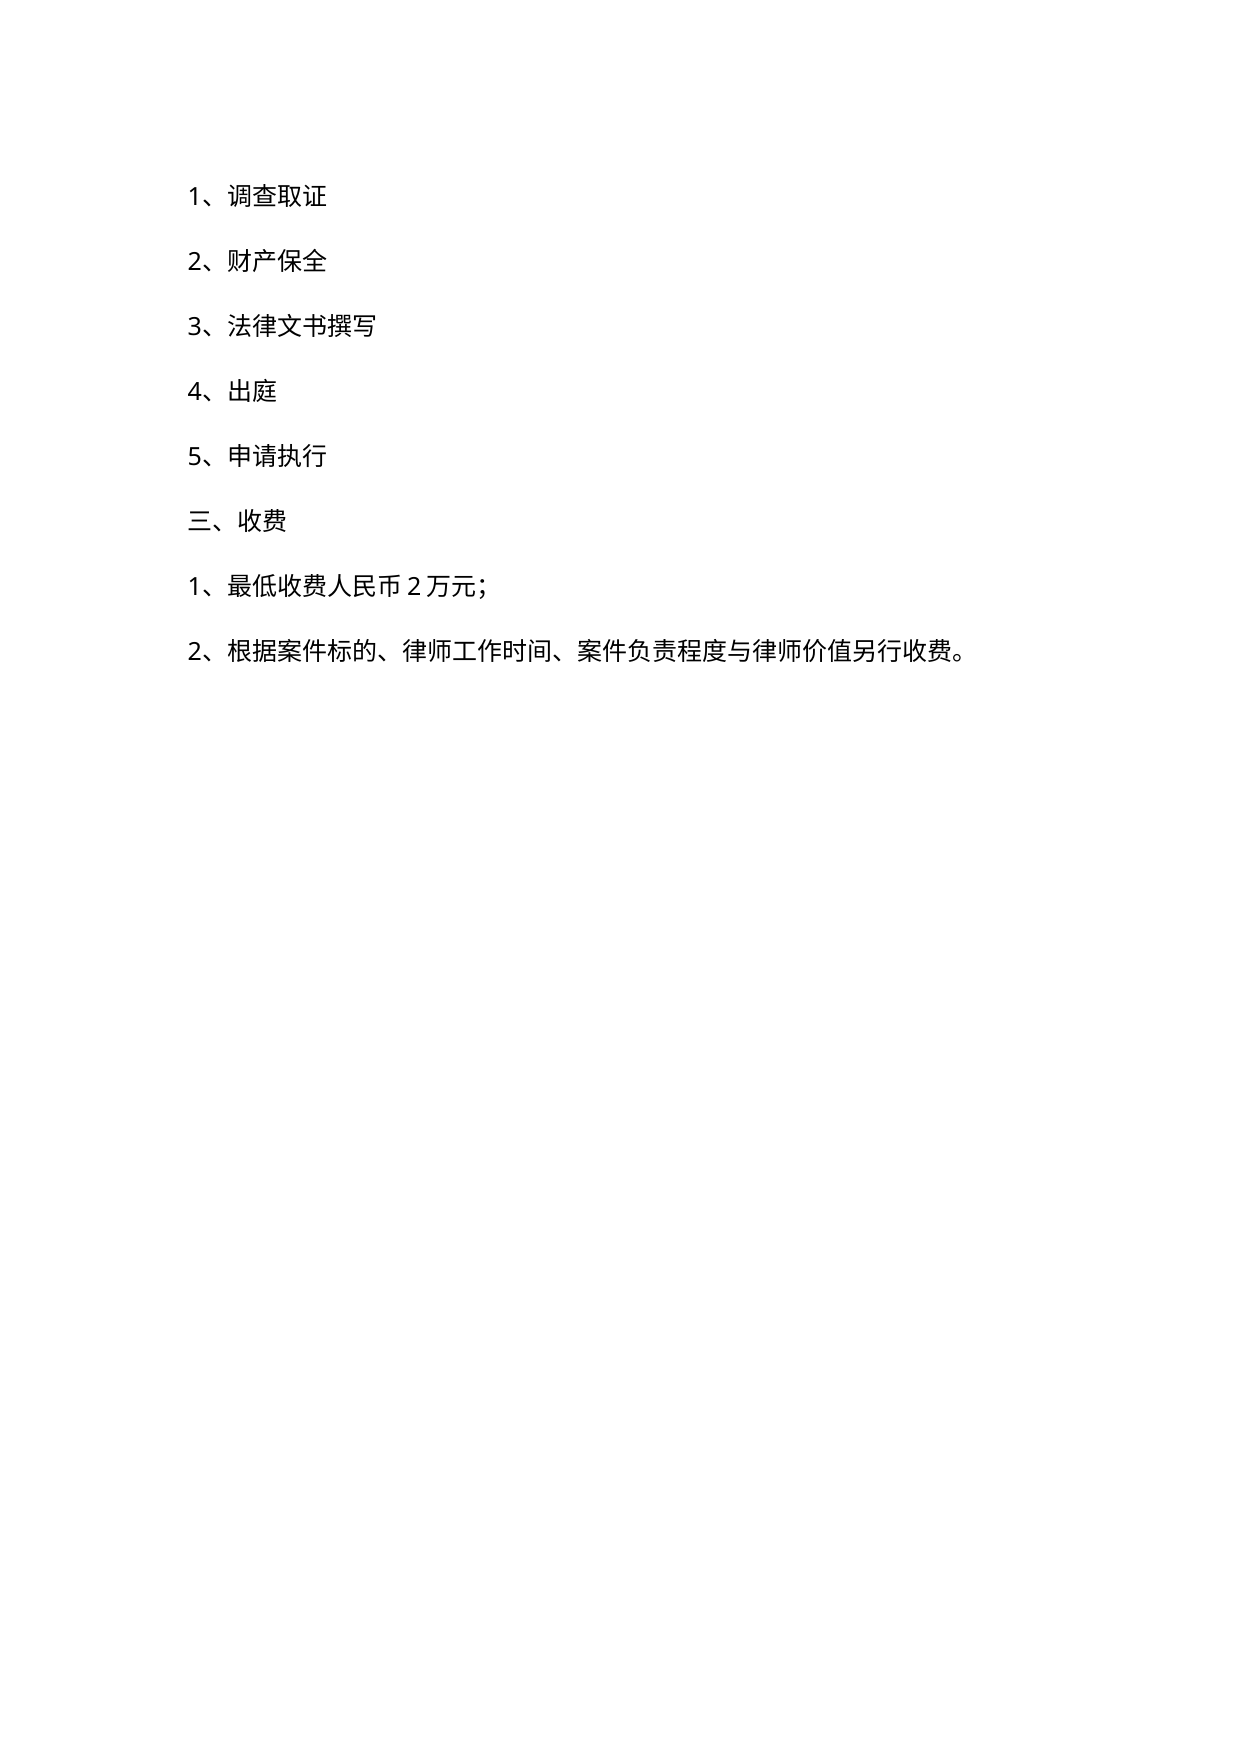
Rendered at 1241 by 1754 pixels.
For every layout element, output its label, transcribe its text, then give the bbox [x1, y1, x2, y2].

list 1、最低收费人民币2万元； [187, 552, 1053, 617]
list 1、调查取证 [187, 162, 1053, 227]
list 三、收费 [187, 487, 1053, 552]
list 5、申请执行 [187, 422, 1053, 487]
list 2、根据案件标的、律师工作时间、案件负责程度与律师价值另行收费。 [187, 617, 1053, 682]
list 4、出庭 [187, 357, 1053, 422]
list 3、法律文书撰写 [187, 292, 1053, 357]
list 2、财产保全 [187, 227, 1053, 292]
